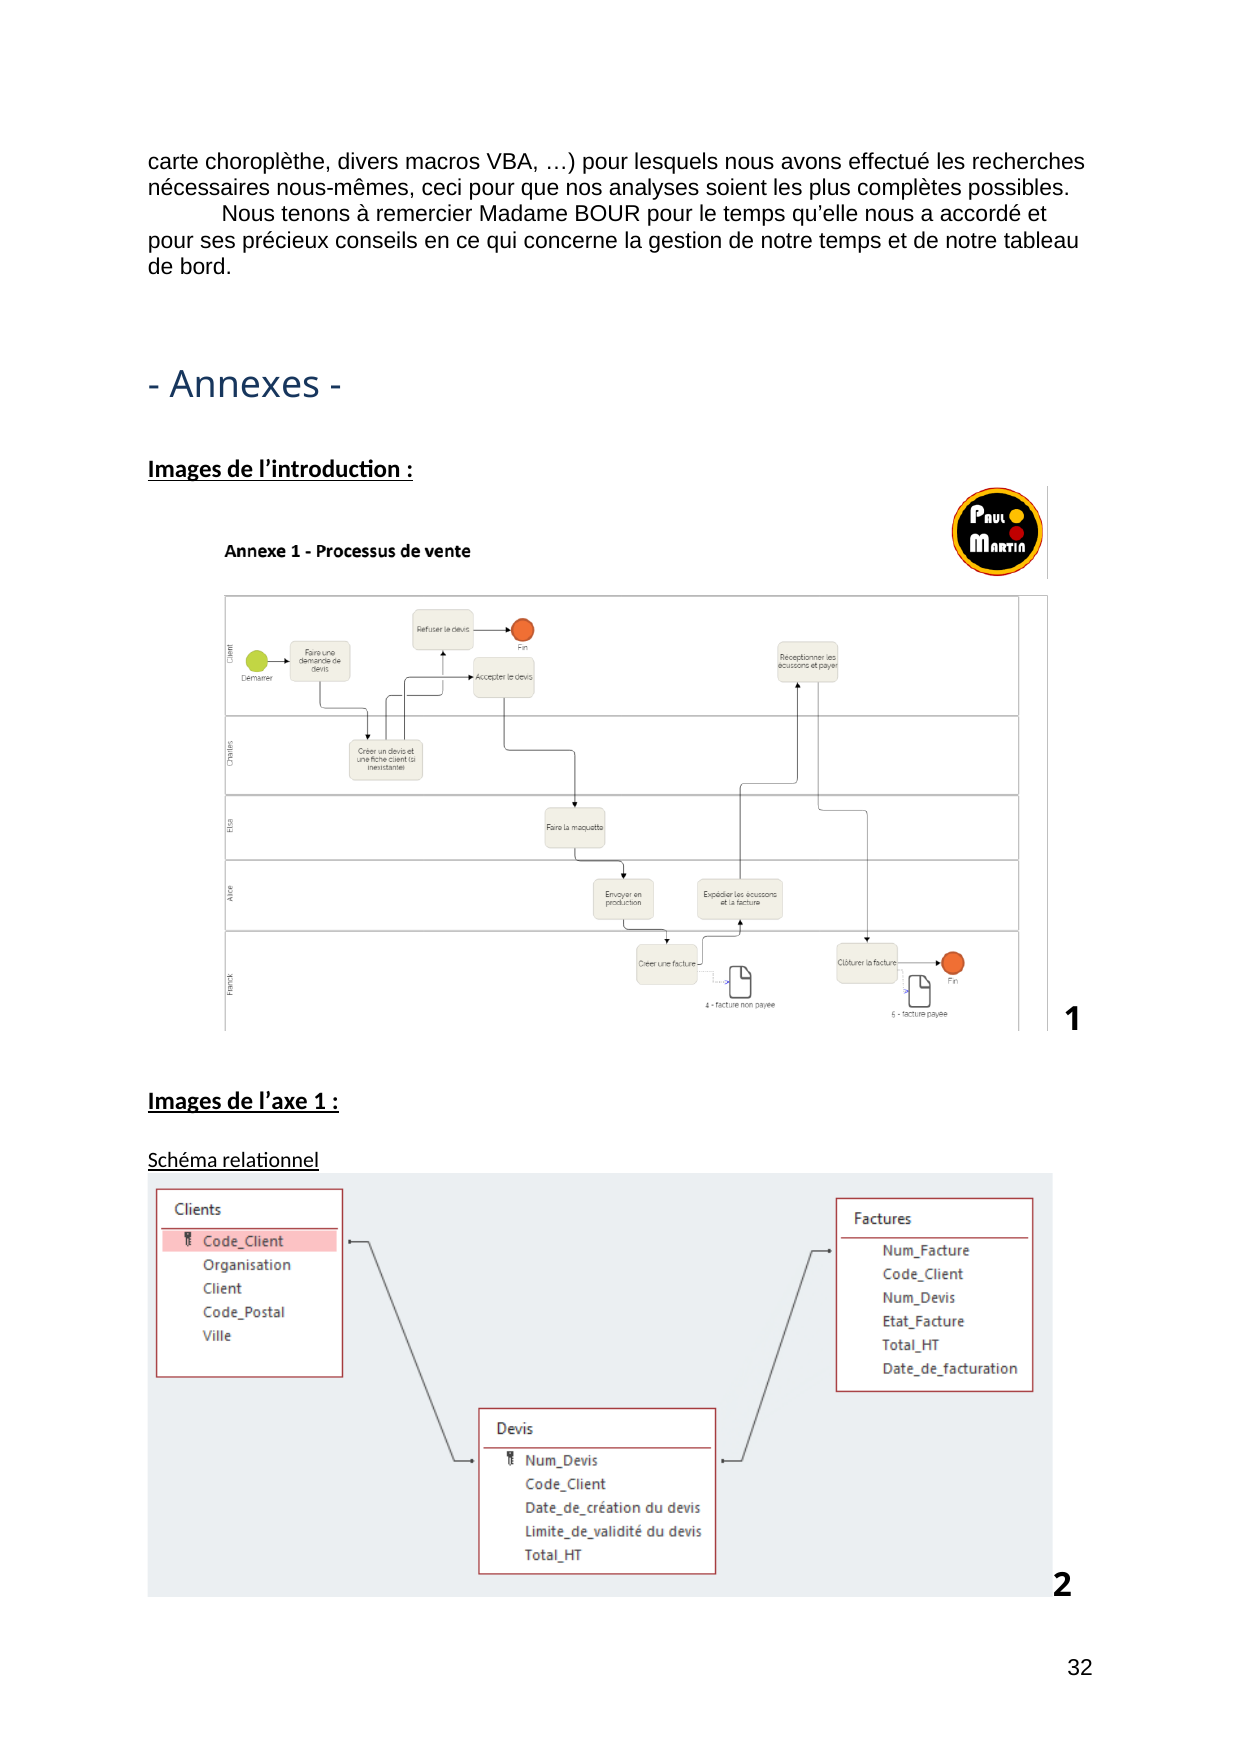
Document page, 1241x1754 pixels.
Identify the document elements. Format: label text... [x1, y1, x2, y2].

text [148, 148, 1093, 200]
text Schéma relationnel [148, 1147, 1093, 1173]
subtitle - Annexes - [148, 357, 1093, 408]
picture [147, 1173, 1053, 1597]
text 1 [148, 484, 1093, 1040]
text Images de l’axe 1 : [148, 1086, 1093, 1116]
text Images de l’introduction : [148, 453, 1093, 484]
text Nous tenons à remercier Madame BOUR pour le temps qu’elle nous a accordé et pour ses précieux conseils en ce qui concerne la gestion de notre temps et de notre tableau de bord. [148, 200, 1093, 279]
